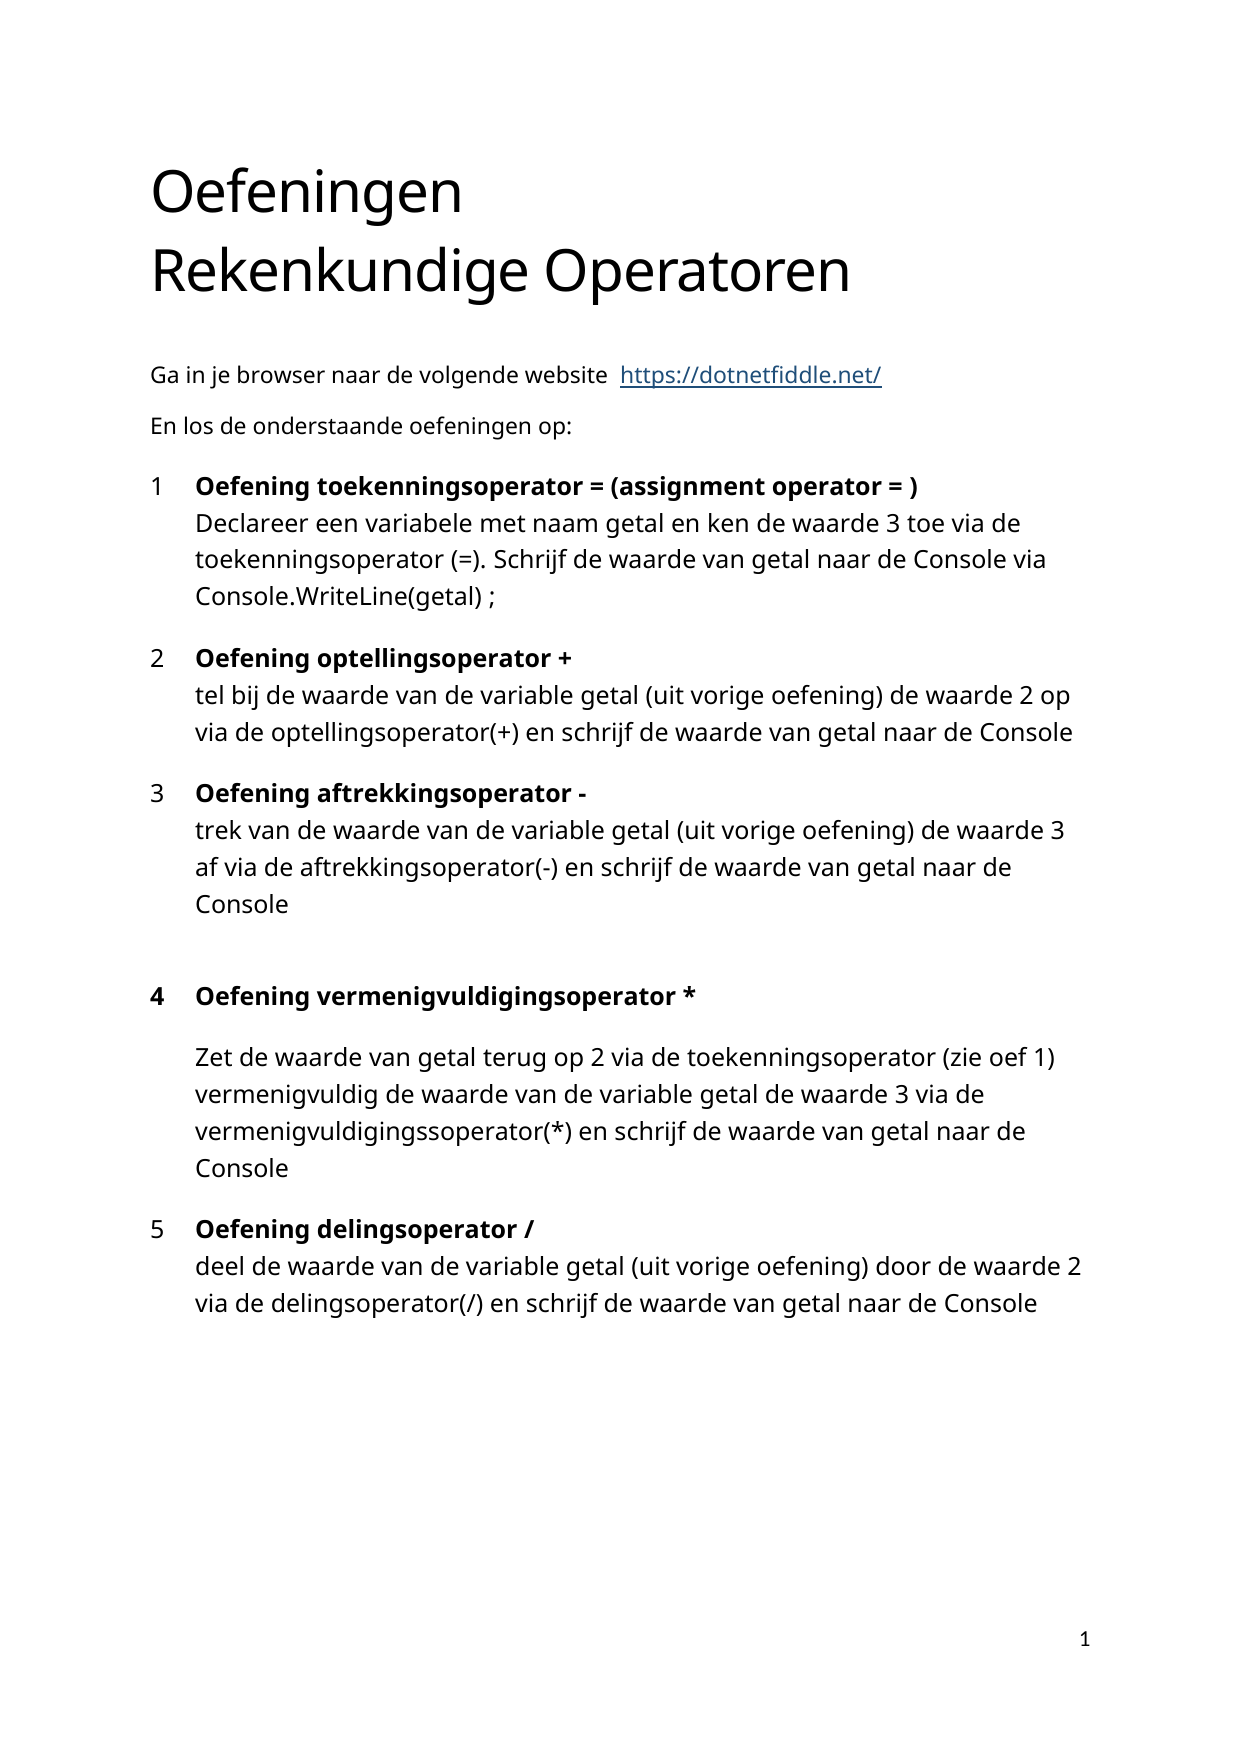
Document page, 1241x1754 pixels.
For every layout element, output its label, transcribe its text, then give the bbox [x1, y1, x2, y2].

subtitle Oefening toekenningsoperator = (assignment operator = ) Declareer een variabele met naam getal en ken de waarde 3 toe via de toekenningsoperator (=). Schrijf de waarde van getal naar de Console via Console.WriteLine(getal) ; [150, 468, 1090, 613]
title Oefeningen [150, 150, 1090, 229]
subtitle Oefening delingsoperator / deel de waarde van de variable getal (uit vorige oefening) door de waarde 2 via de delingsoperator(/) en schrijf de waarde van getal naar de Console [150, 1212, 1090, 1320]
subtitle Oefening vermenigvuldigingsoperator * [150, 978, 1090, 1012]
subtitle Zet de waarde van getal terug op 2 via de toekenningsoperator (zie oef 1) vermenigvuldig de waarde van de variable getal de waarde 3 via de vermenigvuldigingssoperator(*) en schrijf de waarde van getal naar de Console [195, 1040, 1090, 1184]
subtitle Oefening aftrekkingsoperator - trek van de waarde van de variable getal (uit vorige oefening) de waarde 3 af via de aftrekkingsoperator(-) en schrijf de waarde van getal naar de Console [150, 776, 1090, 920]
text En los de onderstaande oefeningen op: [150, 410, 1090, 441]
title Rekenkundige Operatoren [150, 229, 1090, 309]
subtitle Oefening optellingsoperator + tel bij de waarde van de variable getal (uit vorige oefening) de waarde 2 op via de optellingsoperator(+) en schrijf de waarde van getal naar de Console [150, 641, 1090, 748]
text Ga in je browser naar de volgende website https://dotnetfiddle.net/ [150, 359, 1090, 391]
